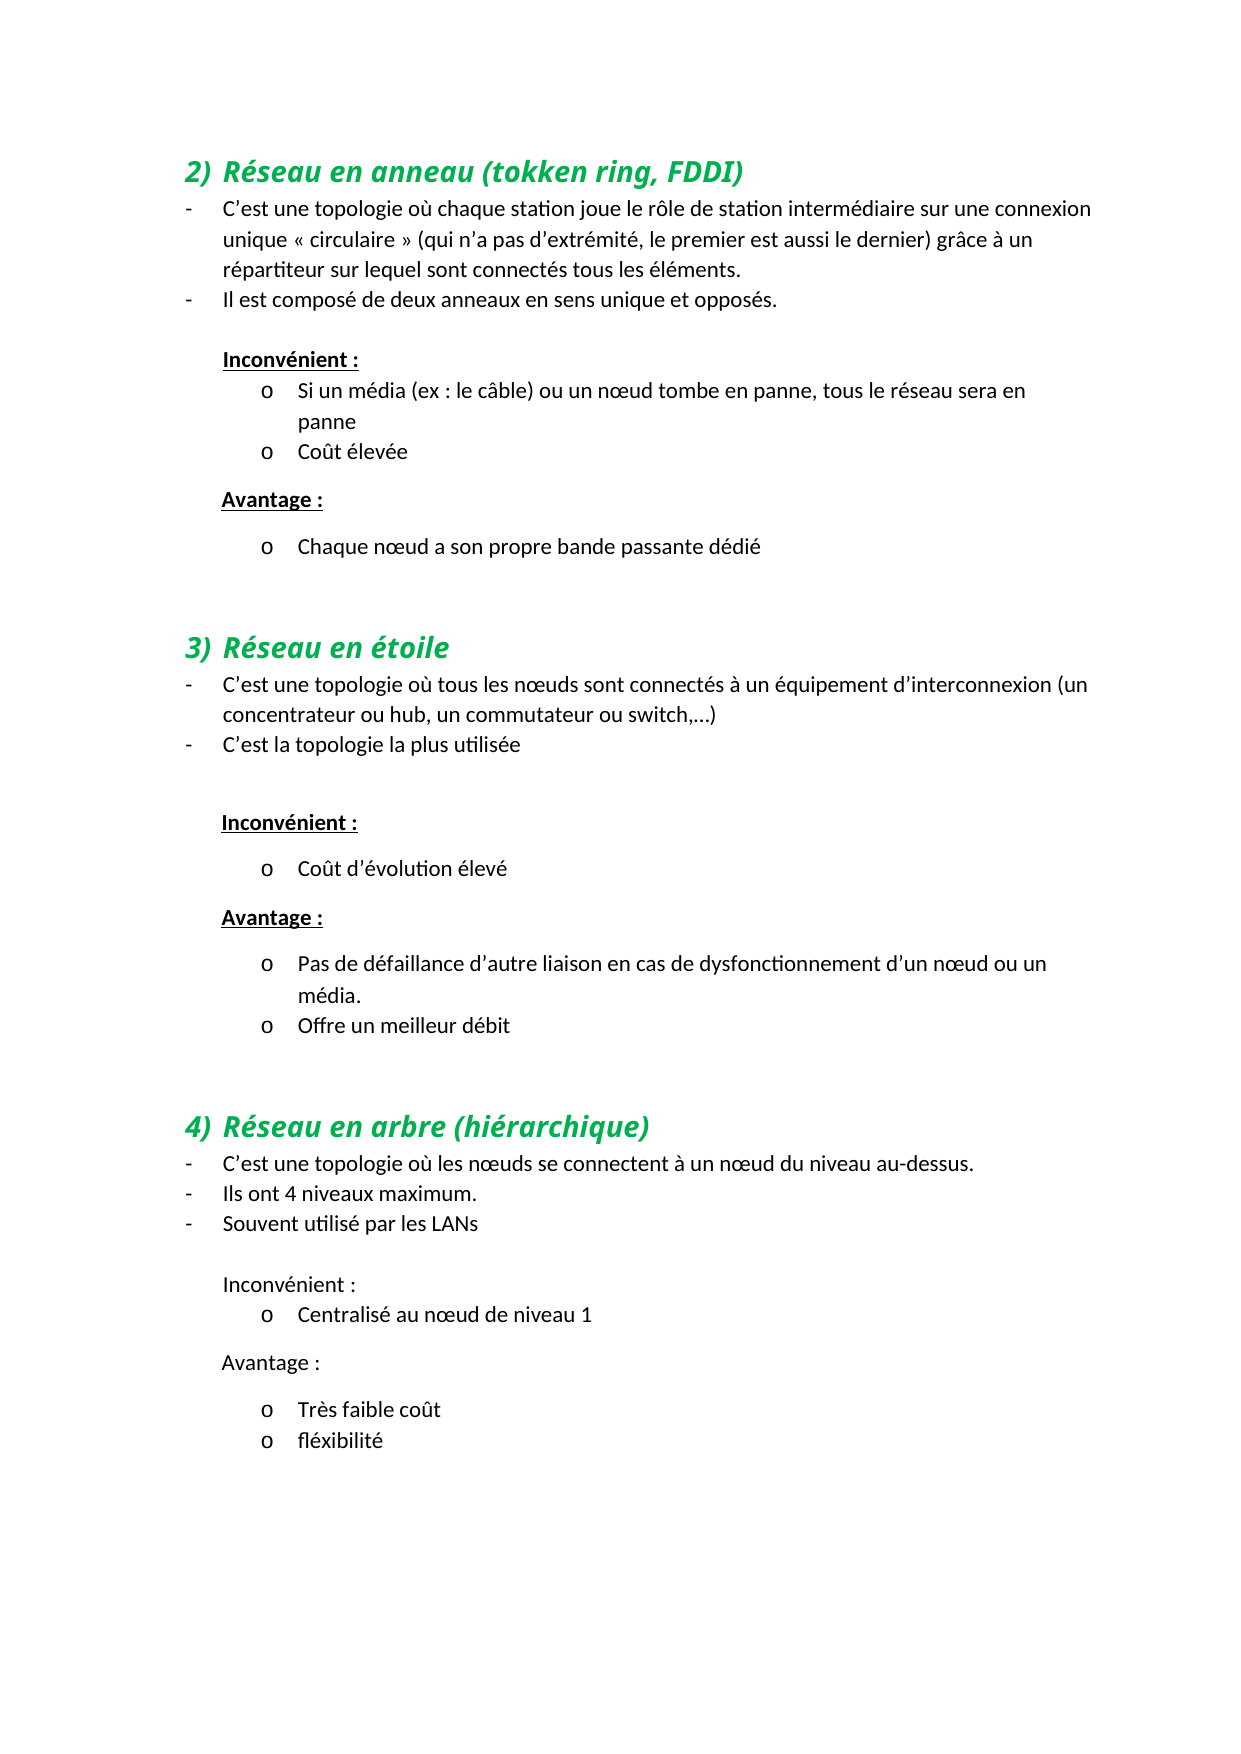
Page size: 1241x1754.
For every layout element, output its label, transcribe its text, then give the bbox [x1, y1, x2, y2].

list Souvent utilisé par les LANs [185, 1209, 1093, 1237]
list Inconvénient : [223, 1270, 1093, 1298]
list Coût d’évolution élevé [260, 854, 1093, 884]
list Inconvénient : [223, 346, 1093, 374]
text Avantage : [221, 1348, 1093, 1376]
list Pas de défaillance d’autre liaison en cas de dysfonctionnement d’un nœud ou un média. [260, 949, 1093, 1009]
text Avantage : [148, 903, 1093, 931]
list Très faible coût [260, 1395, 1093, 1424]
list Chaque nœud a son propre bande passante dédié [260, 532, 1093, 562]
list Coût élevée [260, 437, 1093, 467]
list C’est la topologie la plus utilisée [185, 731, 1093, 759]
list Il est composé de deux anneaux en sens unique et opposés. [185, 285, 1093, 313]
subtitle Réseau en étoile [185, 627, 1093, 667]
list fléxibilité [260, 1426, 1093, 1456]
list Ils ont 4 niveaux maximum. [185, 1179, 1093, 1207]
text Inconvénient : [185, 808, 1093, 836]
subtitle Réseau en anneau (tokken ring, FDDI) [185, 152, 1093, 191]
list Si un média (ex : le câble) ou un nœud tombe en panne, tous le réseau sera en panne [260, 376, 1093, 435]
list Centralisé au nœud de niveau 1 [260, 1300, 1093, 1329]
list Offre un meilleur débit [260, 1011, 1093, 1040]
list C’est une topologie où chaque station joue le rôle de station intermédiaire sur une connexion unique « circulaire » (qui n’a pas d’extrémité, le premier est aussi le dernier) grâce à un répartiteur sur lequel sont connectés tous les éléments. [185, 194, 1093, 283]
list C’est une topologie où les nœuds se connectent à un nœud du niveau au-dessus. [185, 1149, 1093, 1177]
subtitle Réseau en arbre (hiérarchique) [185, 1106, 1093, 1146]
text Avantage : [221, 486, 1093, 513]
list C’est une topologie où tous les nœuds sont connectés à un équipement d’interconnexion (un concentrateur ou hub, un commutateur ou switch,…) [185, 670, 1093, 728]
